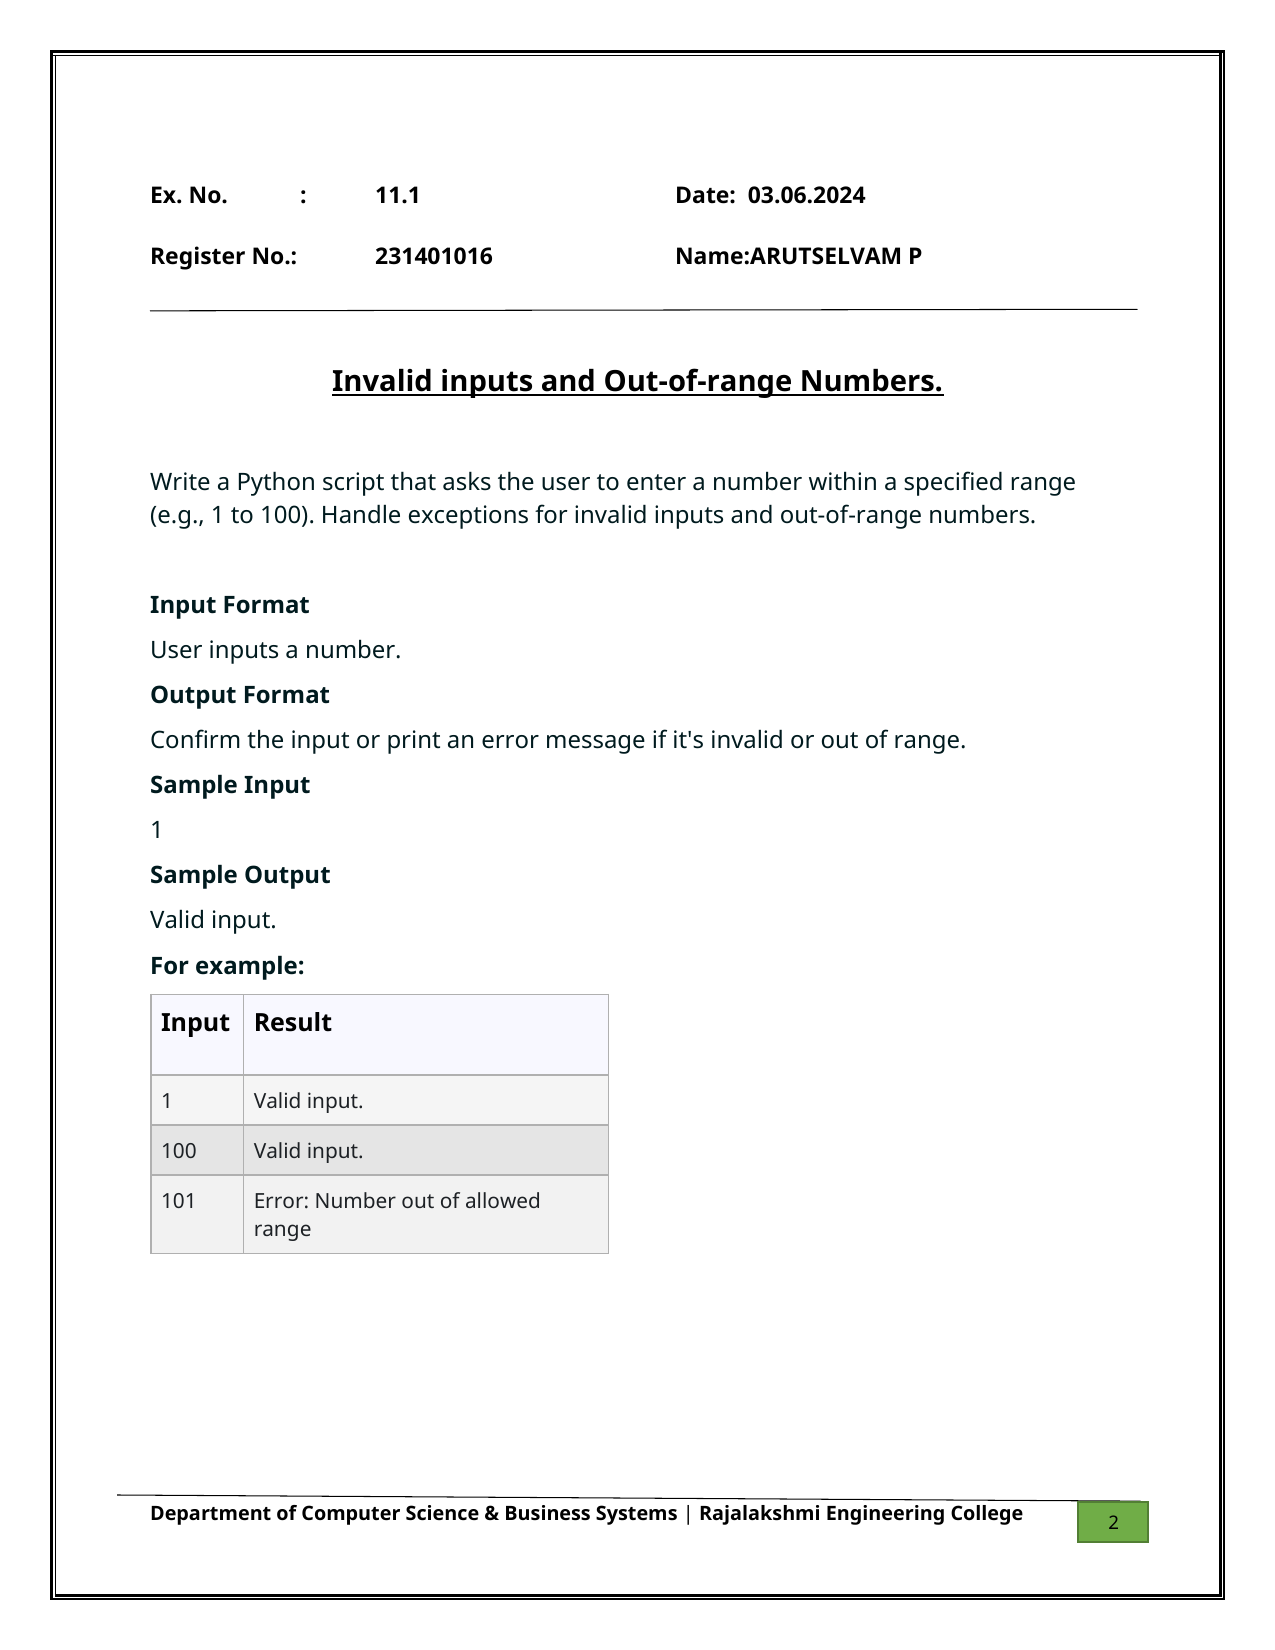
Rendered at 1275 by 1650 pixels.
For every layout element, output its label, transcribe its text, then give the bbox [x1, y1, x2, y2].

text Write a Python script that asks the user to enter a number within a specified range (e.g., 1 to 100). Handle exceptions for invalid inputs and out-of-range numbers. [150, 465, 1125, 530]
text Sample Input [150, 768, 1125, 801]
text User inputs a number. [150, 633, 1125, 665]
text Register No.: 231401016 Name:ARUTSELVAM P [150, 239, 1125, 271]
text Confirm the input or print an error message if it's invalid or out of range. [150, 723, 1125, 756]
table_cell 101 [152, 1176, 243, 1253]
text Valid input. [150, 903, 1125, 936]
table_cell Valid input. [244, 1126, 608, 1174]
text 1 [150, 813, 1125, 846]
text Input Format [150, 588, 1125, 620]
table_cell 1 [152, 1076, 243, 1124]
table_cell Error: Number out of allowed range [244, 1176, 608, 1253]
text Output Format [150, 678, 1125, 710]
table_cell Valid input. [244, 1076, 608, 1124]
text Invalid inputs and Out-of-range Numbers. [150, 360, 1125, 400]
table_header Input [152, 995, 243, 1074]
text For example: [150, 948, 1125, 981]
text Sample Output [150, 858, 1125, 891]
text Ex. No. : 11.1 Date: 03.06.2024 [150, 179, 1125, 210]
table_cell 100 [152, 1126, 243, 1174]
table_header Result [244, 995, 608, 1074]
